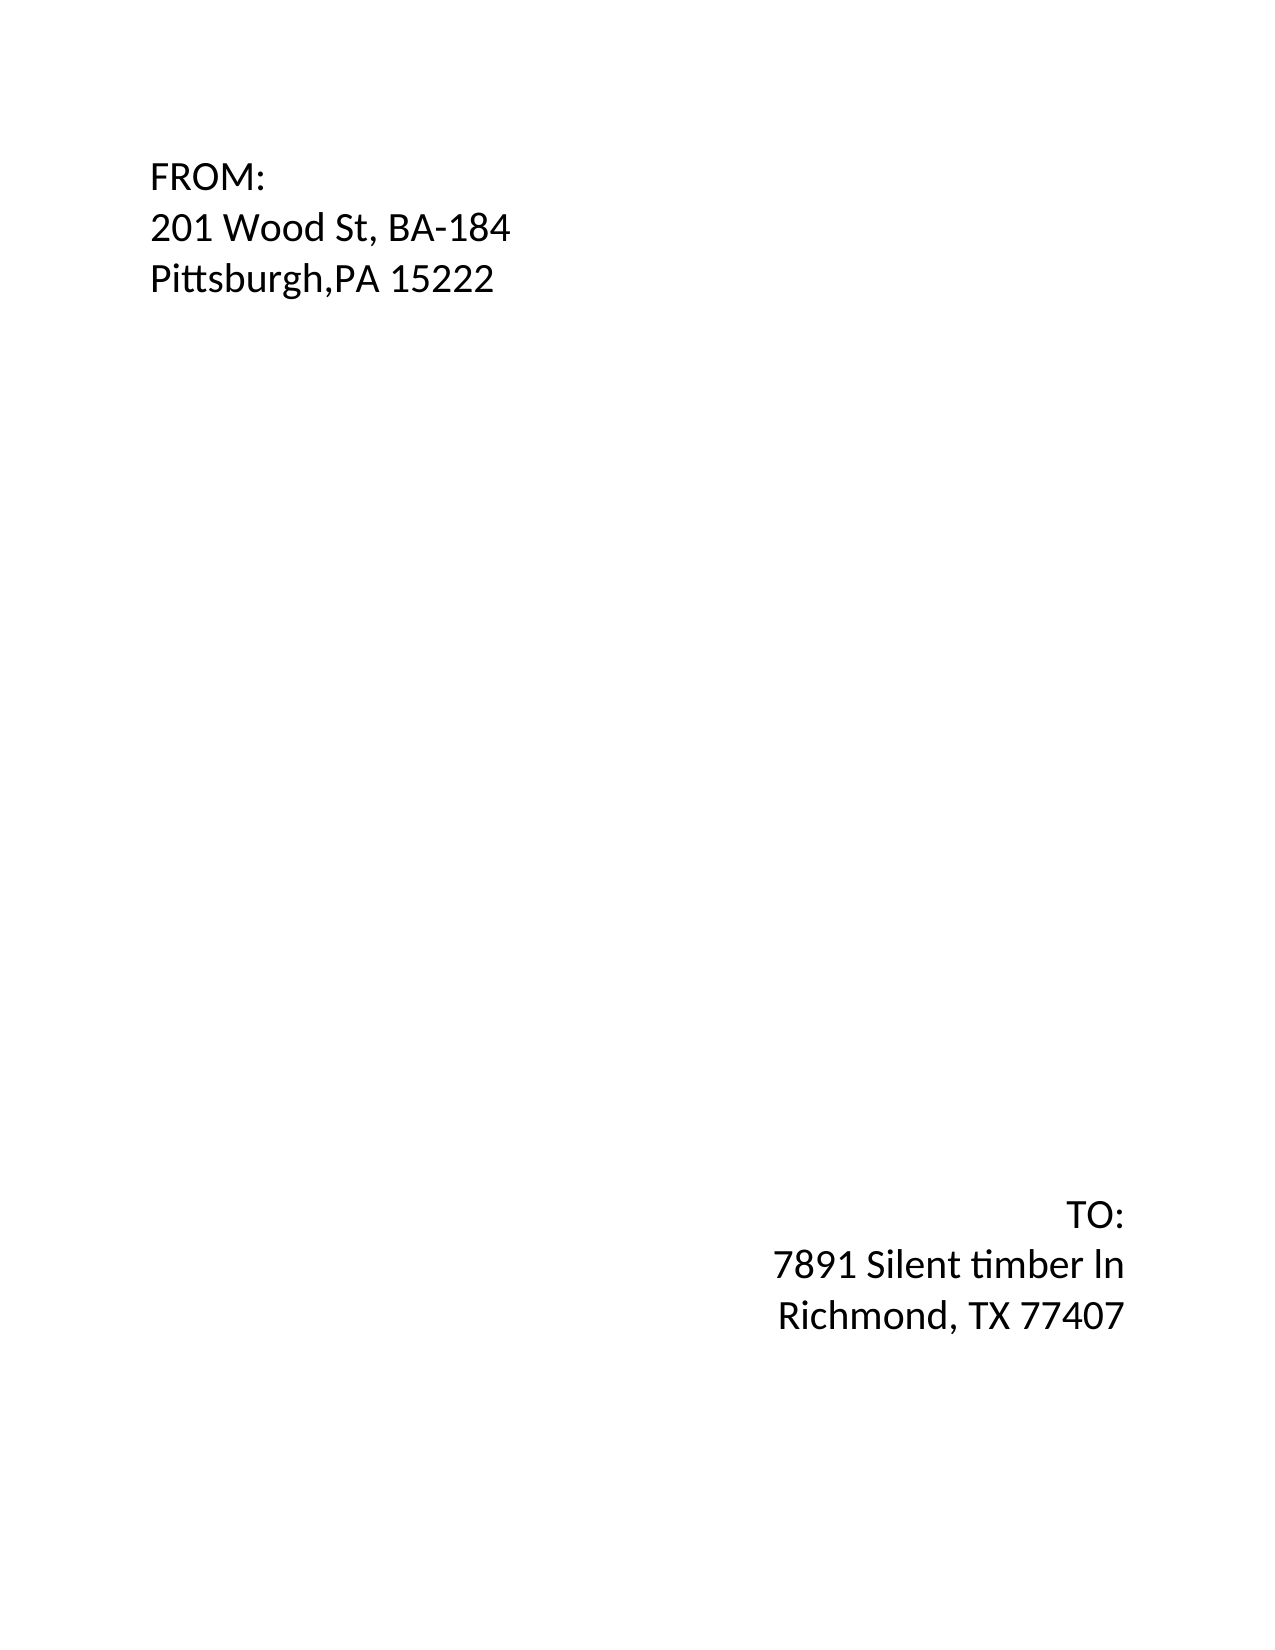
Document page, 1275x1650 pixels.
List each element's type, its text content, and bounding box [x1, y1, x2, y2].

text Richmond, TX 77407 [150, 1289, 1125, 1340]
text 201 Wood St, BA-184 [150, 201, 1125, 252]
text Pittsburgh,PA 15222 [150, 252, 1125, 302]
text FROM: [150, 150, 1125, 201]
text 7891 Silent timber ln [150, 1238, 1125, 1289]
text TO: [150, 1188, 1125, 1238]
